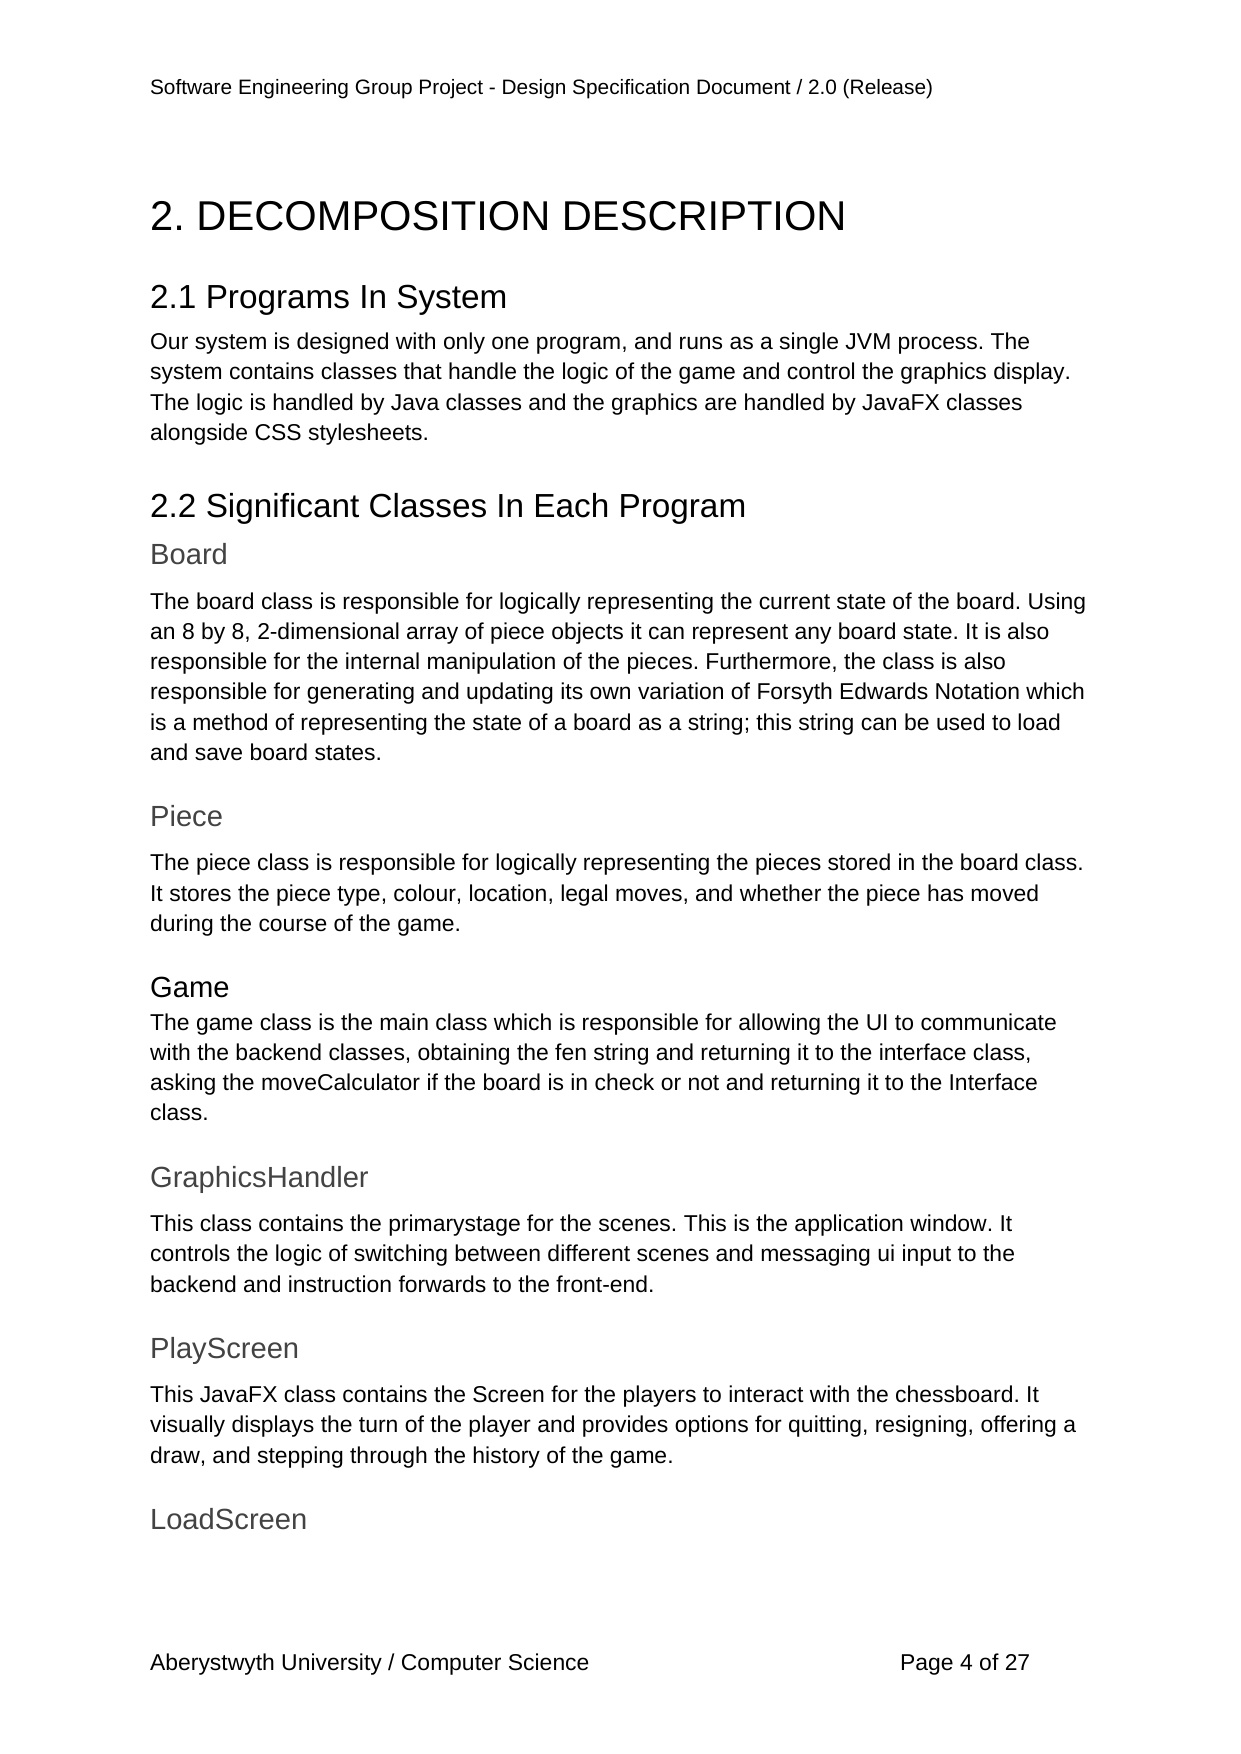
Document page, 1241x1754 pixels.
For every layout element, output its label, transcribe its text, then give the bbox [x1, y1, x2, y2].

text The piece class is responsible for logically representing the pieces stored in the board class. It stores the piece type, colour, location, legal moves, and whether the piece has moved during the course of the game. [150, 849, 1090, 936]
text PlayScreen [150, 1331, 1090, 1364]
text This JavaFX class contains the Screen for the players to interact with the chessboard. It visually displays the turn of the player and provides options for quitting, resigning, offering a draw, and stepping through the history of the game. [150, 1381, 1090, 1468]
text The board class is responsible for logically representing the current state of the board. Using an 8 by 8, 2-dimensional array of piece objects it can represent any board state. It is also responsible for the internal manipulation of the pieces. Furthermore, the class is also responsible for generating and updating its own variation of Forsyth Edwards Notation which is a method of representing the state of a board as a string; this string can be used to load and save board states. [150, 588, 1090, 765]
text LoadScreen [150, 1502, 1090, 1536]
text Our system is designed with only one program, and runs as a single JVM process. The system contains classes that handle the logic of the game and control the graphics display. The logic is handled by Java classes and the graphics are handled by JavaFX classes alongside CSS stylesheets. [150, 328, 1090, 445]
subtitle 2.2 Significant Classes In Each Program [150, 486, 1090, 525]
text Piece [150, 799, 1090, 833]
text This class contains the primarystage for the scenes. This is the application window. It controls the logic of switching between different scenes and messaging ui input to the backend and instruction forwards to the front-end. [150, 1210, 1090, 1297]
text GraphicsHandler [150, 1160, 1090, 1193]
subtitle 2.1 Programs In System [150, 277, 1090, 316]
text Game [150, 970, 1090, 1004]
text Board [150, 537, 1090, 571]
text The game class is the main class which is responsible for allowing the UI to communicate with the backend classes, obtaining the fen string and returning it to the interface class, asking the moveCalculator if the board is in check or not and returning it to the Interface class. [150, 1009, 1090, 1126]
subtitle 2. DECOMPOSITION DESCRIPTION [150, 192, 1090, 239]
